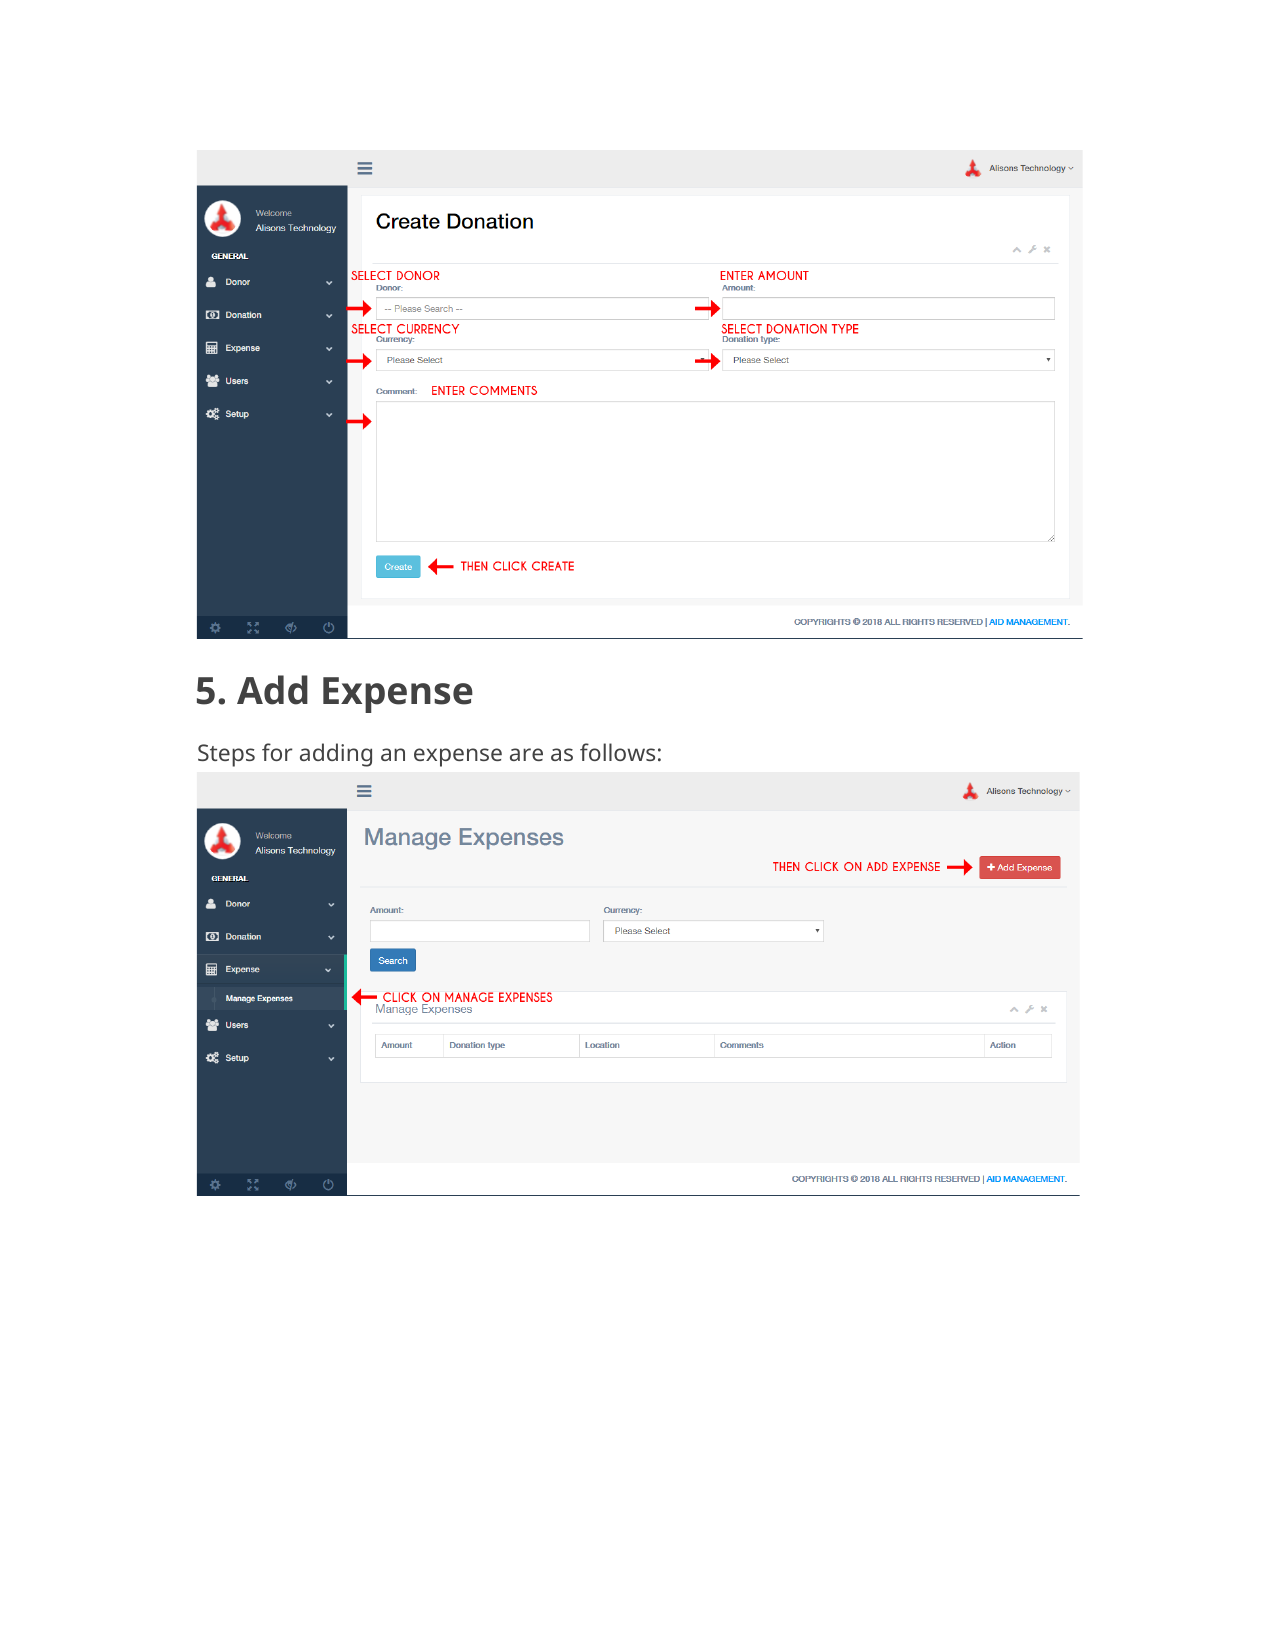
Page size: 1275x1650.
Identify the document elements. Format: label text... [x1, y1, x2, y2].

picture [196, 150, 1083, 639]
subtitle 5. Add Expense [195, 664, 1084, 716]
picture [196, 772, 1080, 1196]
